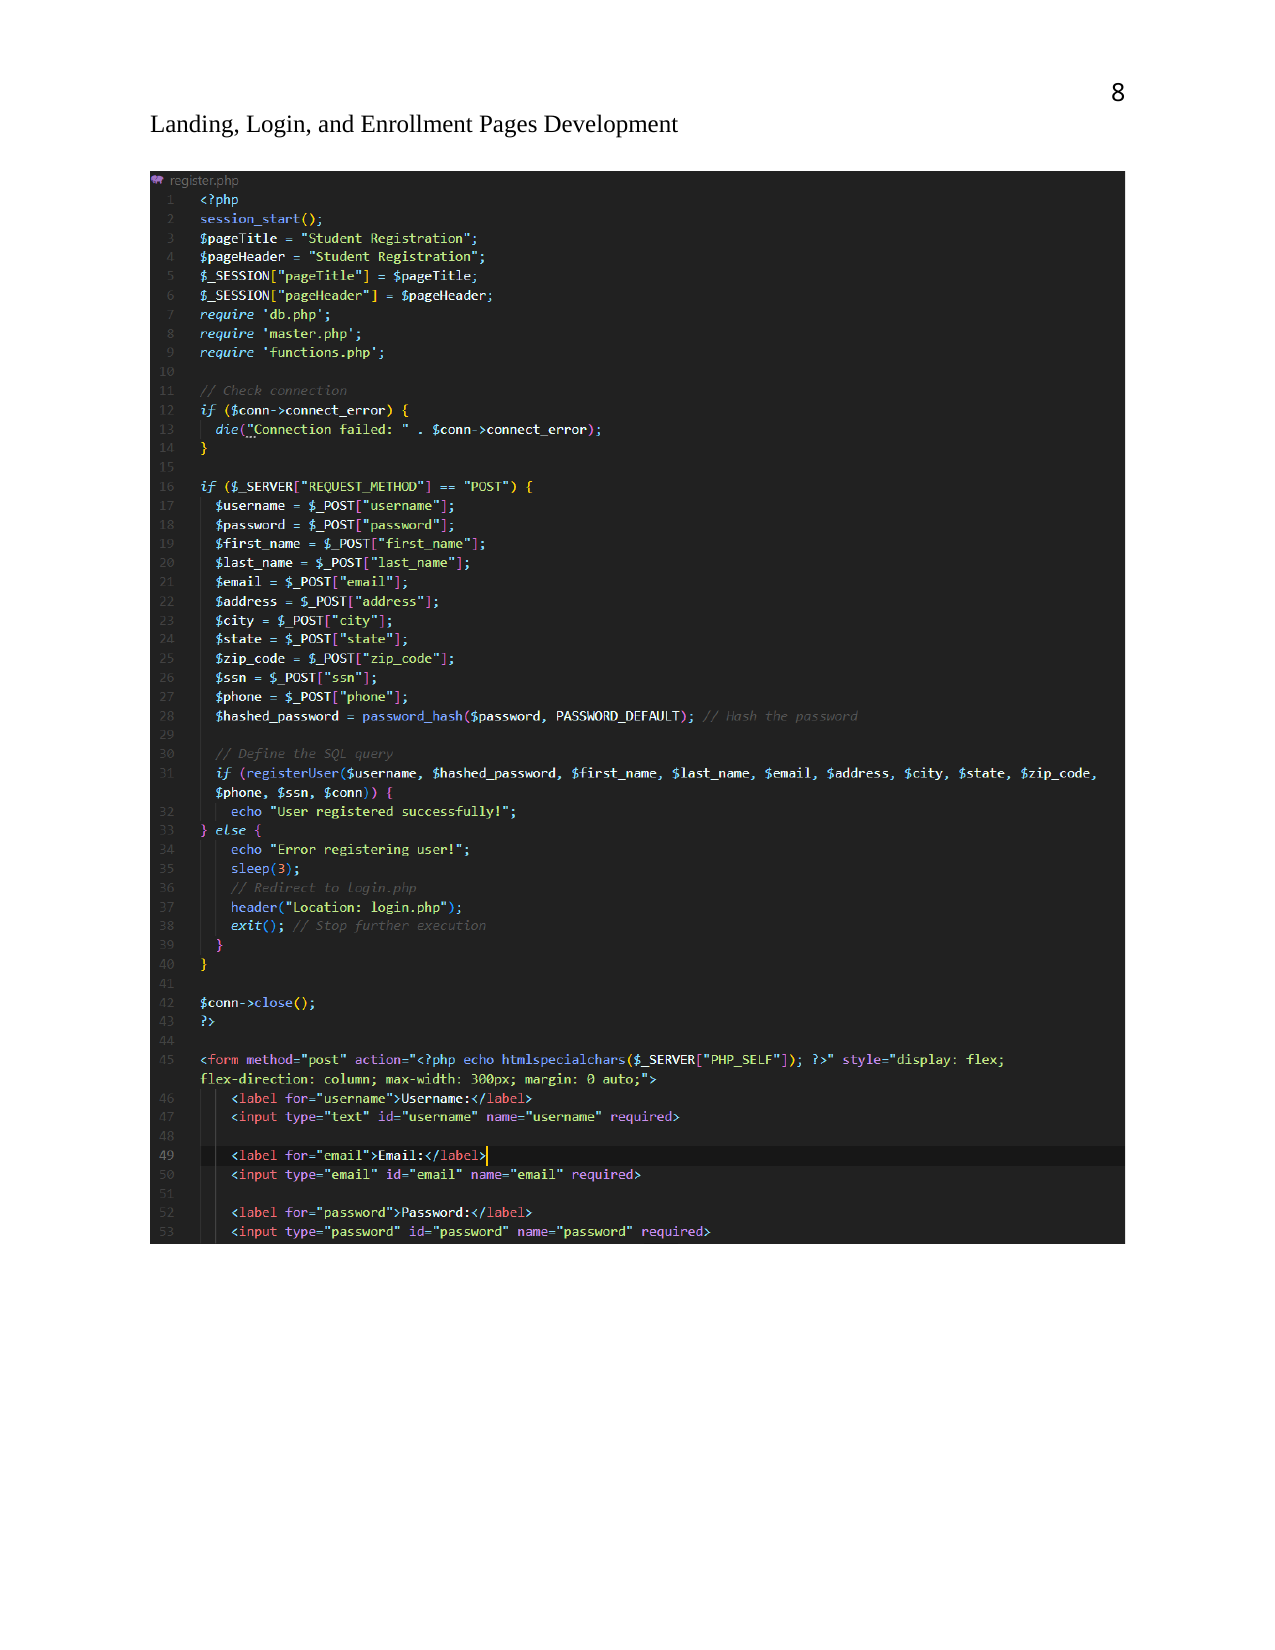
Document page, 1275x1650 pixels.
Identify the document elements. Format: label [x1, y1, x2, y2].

picture [150, 171, 1125, 1244]
